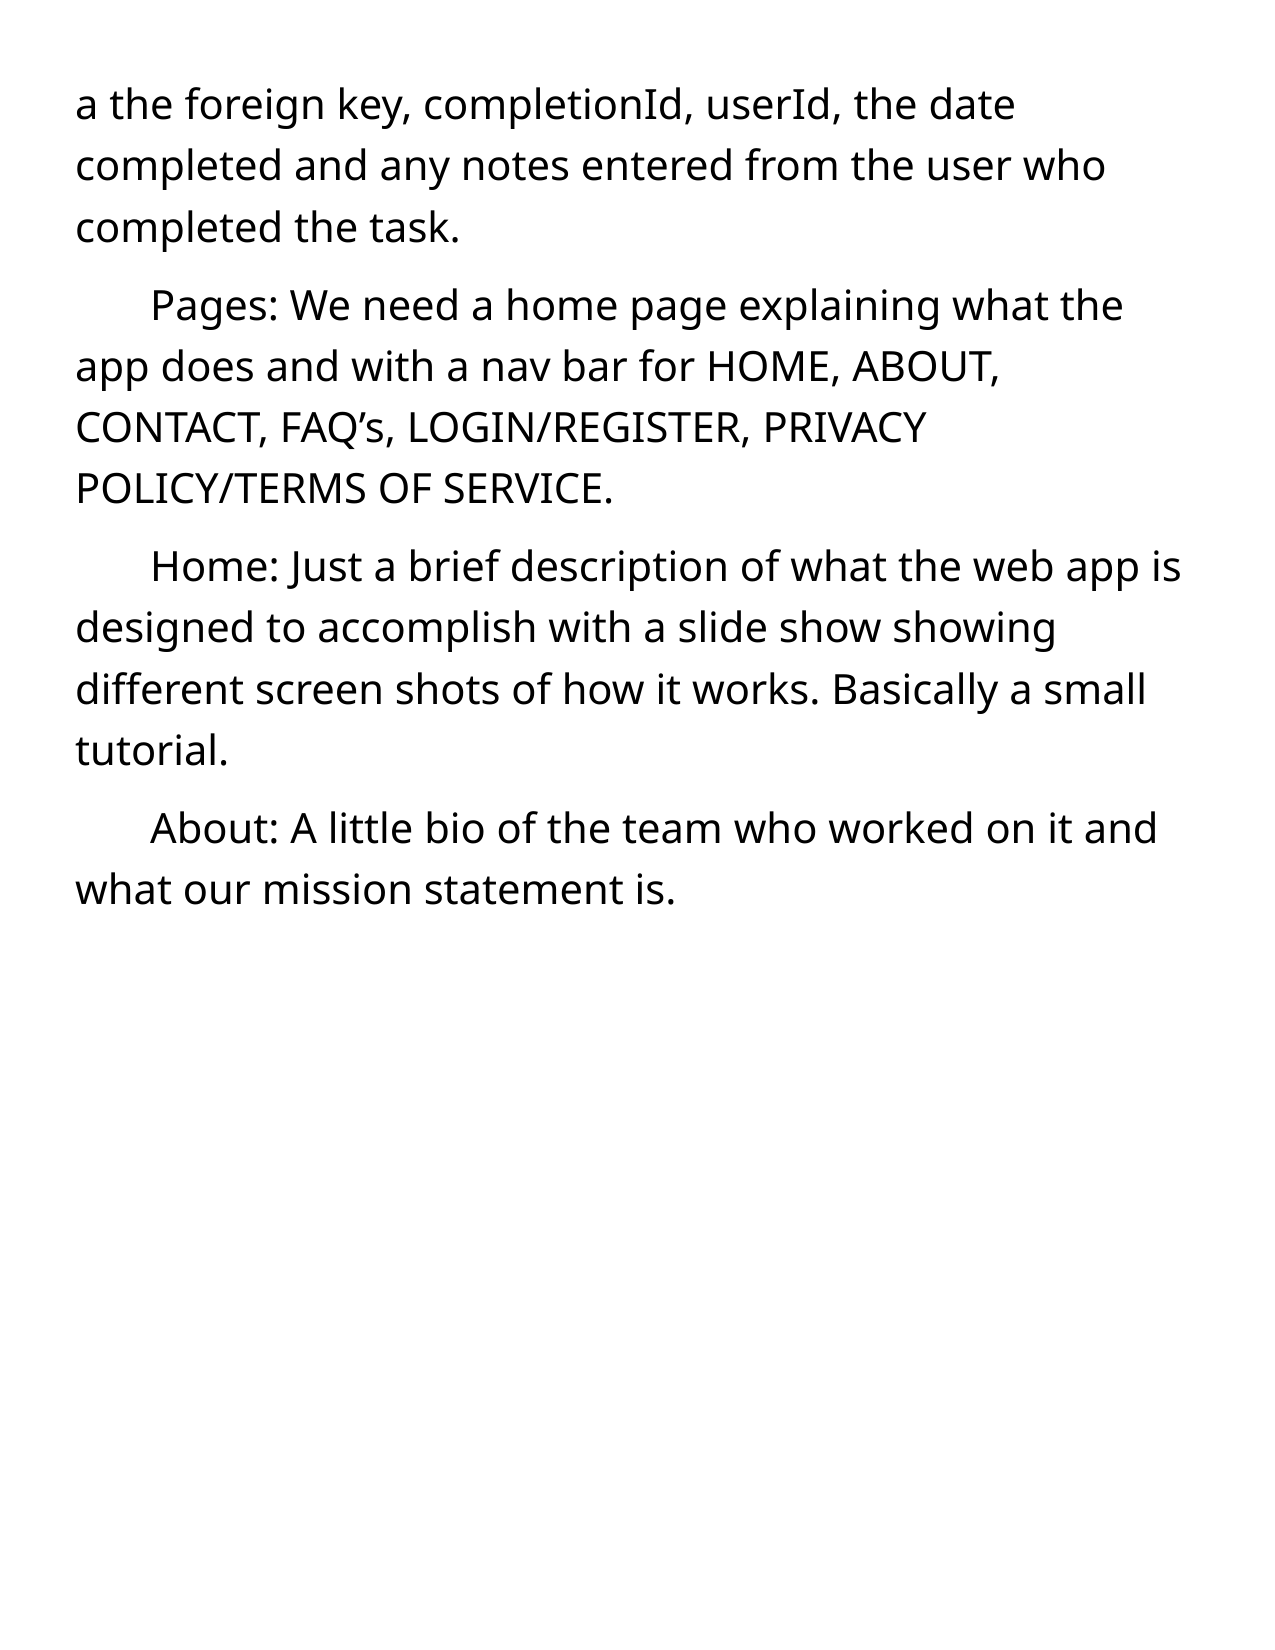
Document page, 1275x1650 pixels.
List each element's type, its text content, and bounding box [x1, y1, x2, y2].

text Pages: We need a home page explaining what the app does and with a nav bar for HOME, ABOUT, CONTACT, FAQ’s, LOGIN/REGISTER, PRIVACY POLICY/TERMS OF SERVICE. [75, 275, 1200, 516]
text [75, 75, 1200, 254]
text Home: Just a brief description of what the web app is designed to accomplish with a slide show showing different screen shots of how it works. Basically a small tutorial. [75, 537, 1200, 778]
text About: A little bio of the team who worked on it and what our mission statement is. [75, 799, 1200, 917]
